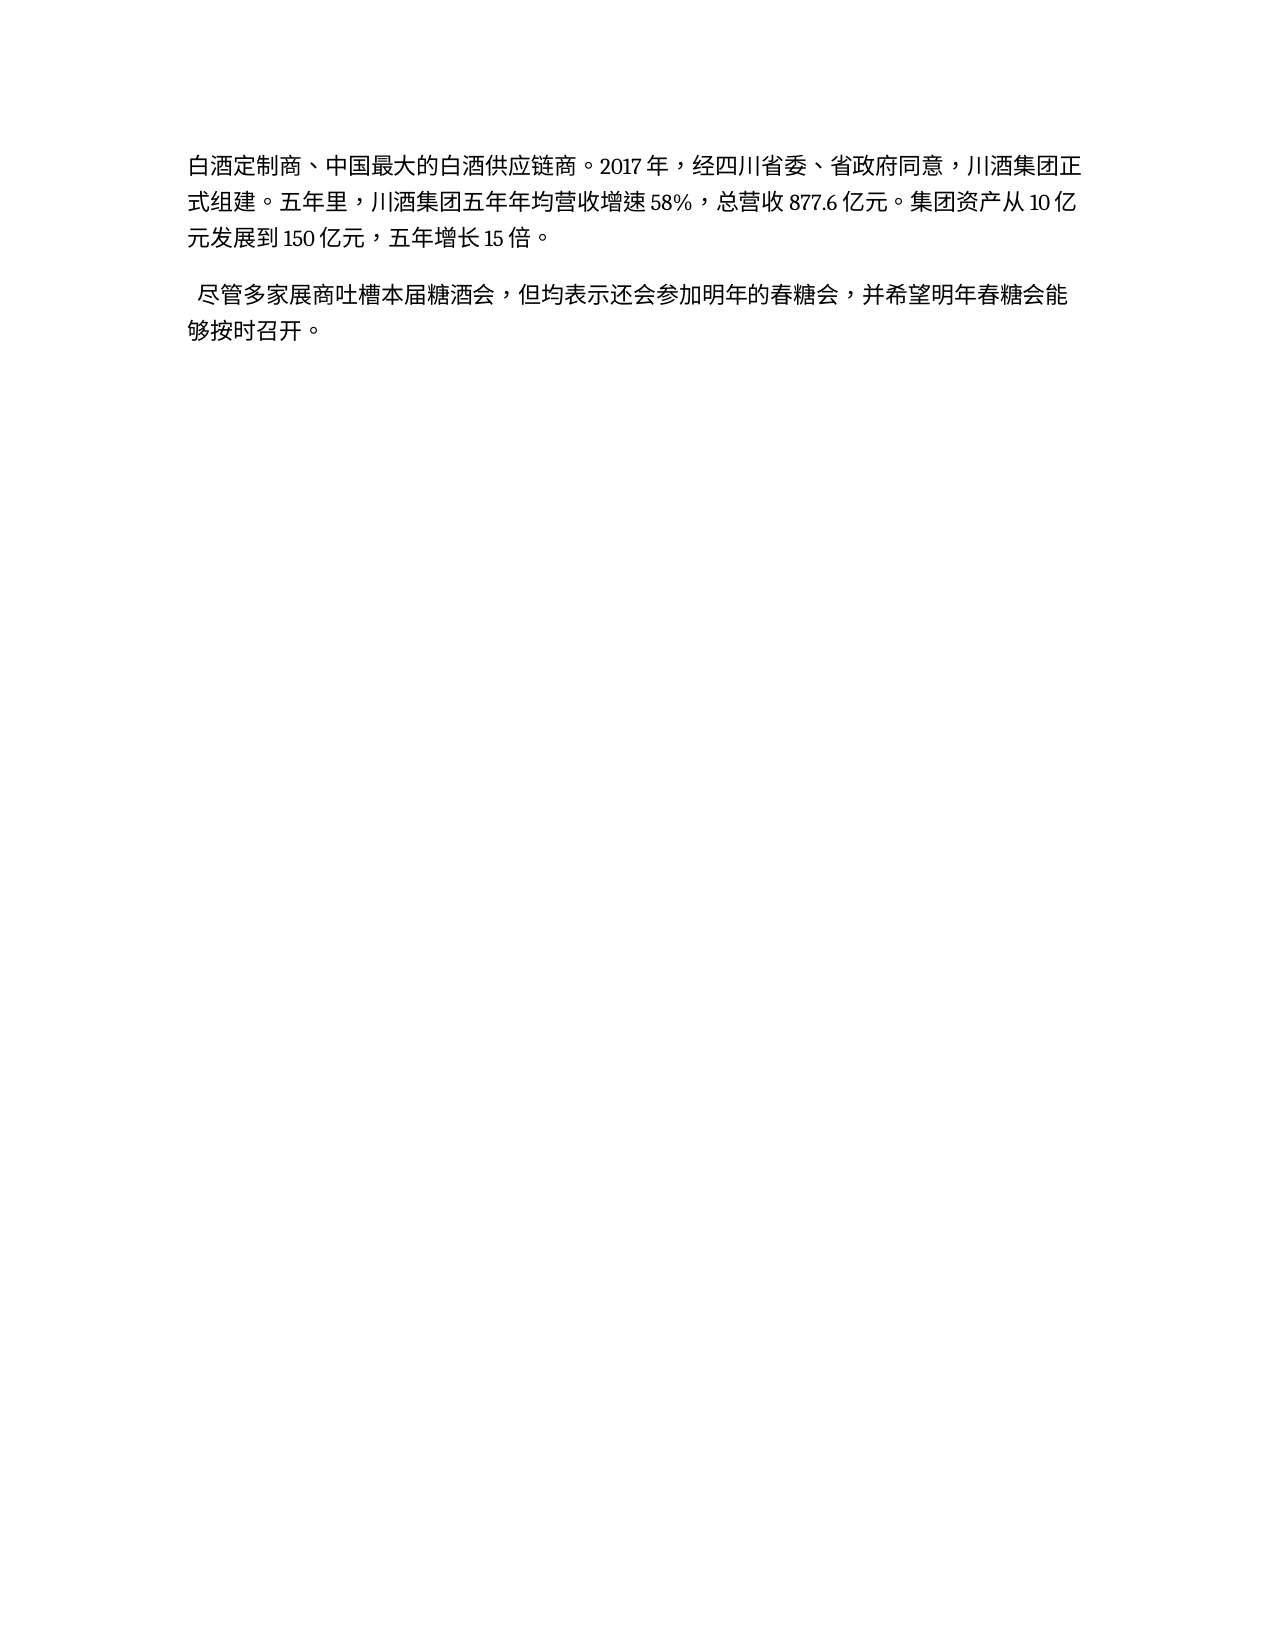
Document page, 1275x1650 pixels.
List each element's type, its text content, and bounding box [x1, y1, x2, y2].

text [187, 150, 1087, 253]
text 尽管多家展商吐槽本届糖酒会，但均表示还会参加明年的春糖会，并希望明年春糖会能够按时召开。 [187, 279, 1087, 346]
